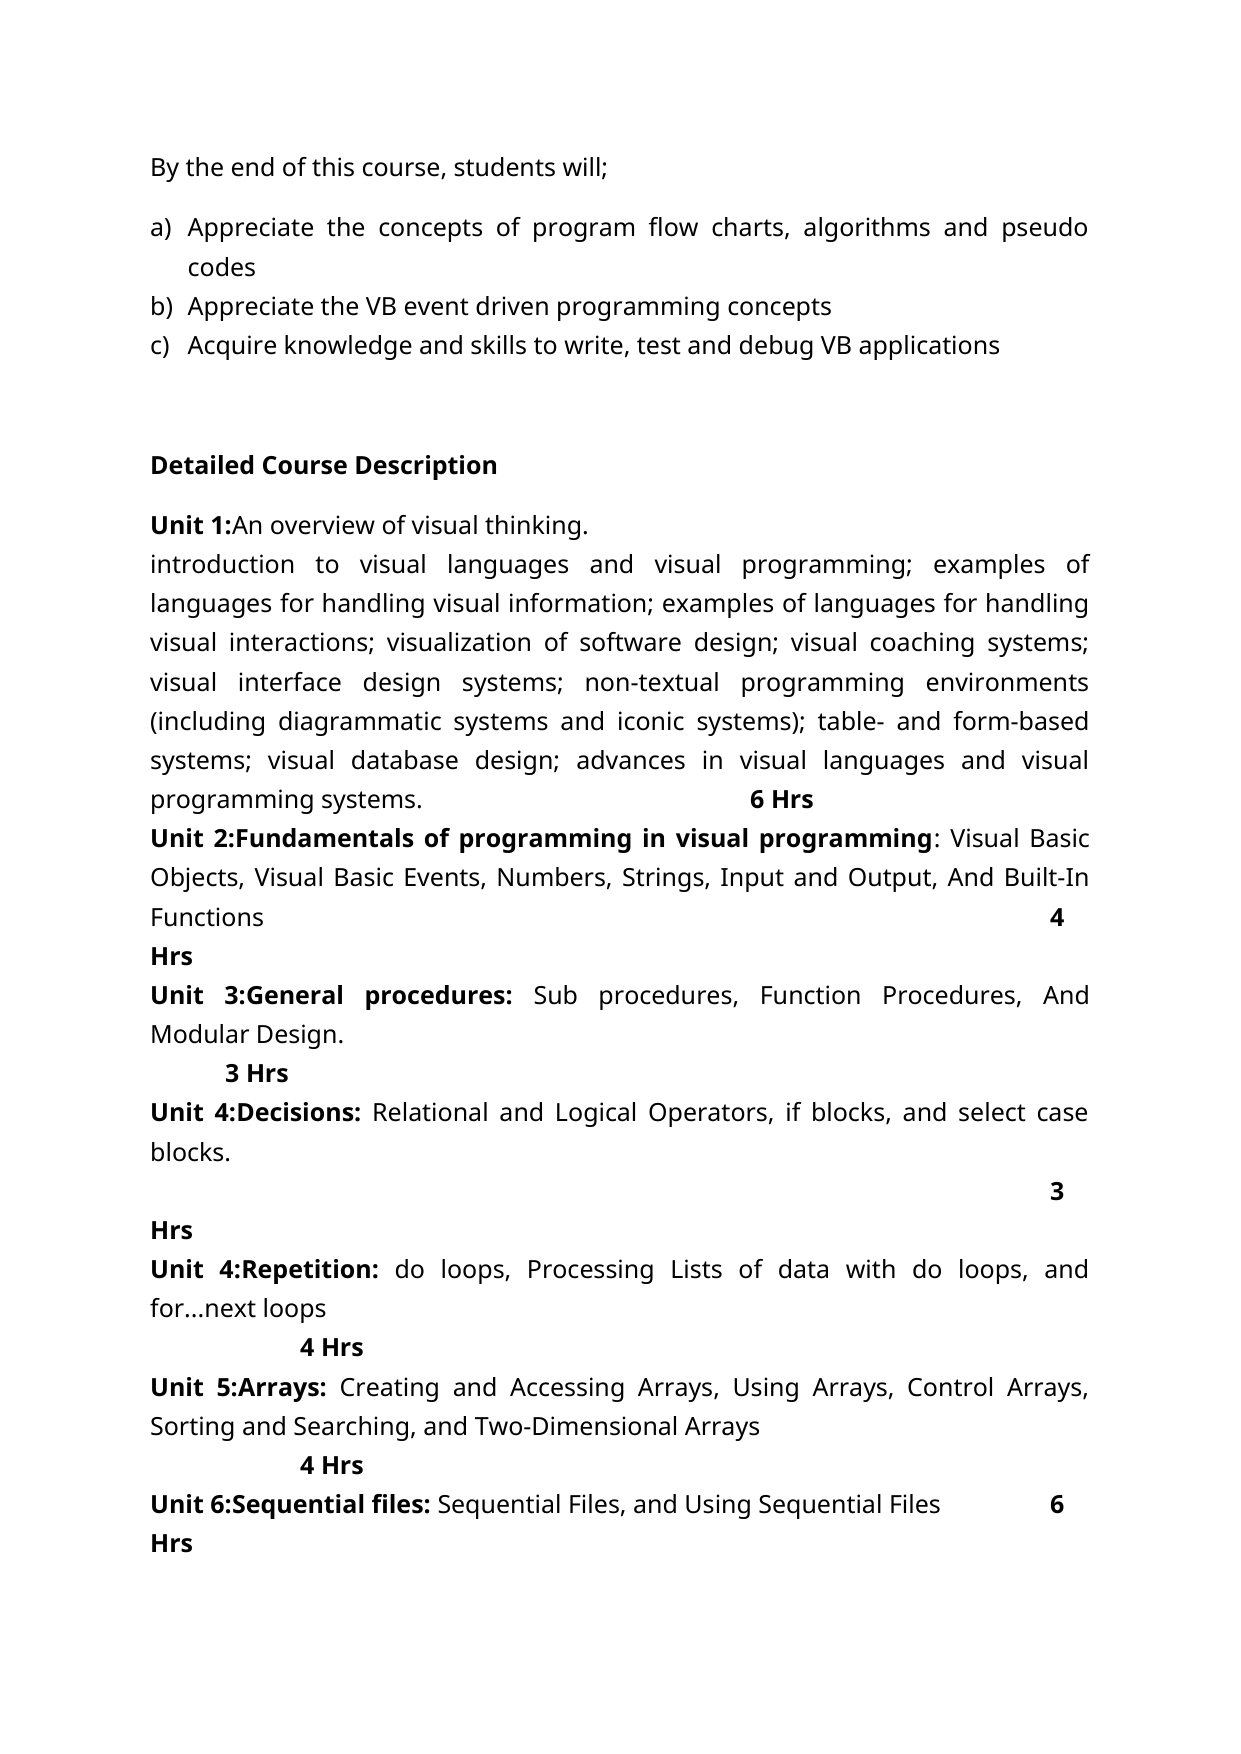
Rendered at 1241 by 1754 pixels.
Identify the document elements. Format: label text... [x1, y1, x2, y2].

list Appreciate the VB event driven programming concepts [150, 288, 1090, 322]
text By the end of this course, students will; [150, 150, 1090, 184]
text Unit 6:Sequential files: Sequential Files, and Using Sequential Files 6 Hrs [150, 1487, 1090, 1560]
list Acquire knowledge and skills to write, test and debug VB applications [150, 327, 1090, 362]
text Unit 4:Decisions: Relational and Logical Operators, if blocks, and select case blocks. [150, 1095, 1090, 1168]
text Unit 2:Fundamentals of programming in visual programming: Visual Basic Objects, Visual Basic Events, Numbers, Strings, Input and Output, And Built-In Functions 4 Hrs [150, 821, 1090, 972]
text Unit 1:An overview of visual thinking. [150, 507, 1090, 542]
text 3 Hrs [150, 1173, 1090, 1247]
text Unit 5:Arrays: Creating and Accessing Arrays, Using Arrays, Control Arrays, Sorting and Searching, and Two-Dimensional Arrays 4 Hrs [150, 1369, 1090, 1482]
text Unit 3:General procedures: Sub procedures, Function Procedures, And Modular Design. 3 Hrs [150, 977, 1090, 1090]
text Detailed Course Description [150, 447, 1090, 482]
text introduction to visual languages and visual programming; examples of languages for handling visual information; examples of languages for handling visual interactions; visualization of software design; visual coaching systems; visual interface design systems; non-textual programming environments (including diagrammatic systems and iconic systems); table- and form-based systems; visual database design; advances in visual languages and visual programming systems. 6 Hrs [150, 547, 1090, 816]
text Unit 4:Repetition: do loops, Processing Lists of data with do loops, and for...next loops 4 Hrs [150, 1252, 1090, 1364]
list Appreciate the concepts of program flow charts, algorithms and pseudo codes [150, 210, 1090, 283]
